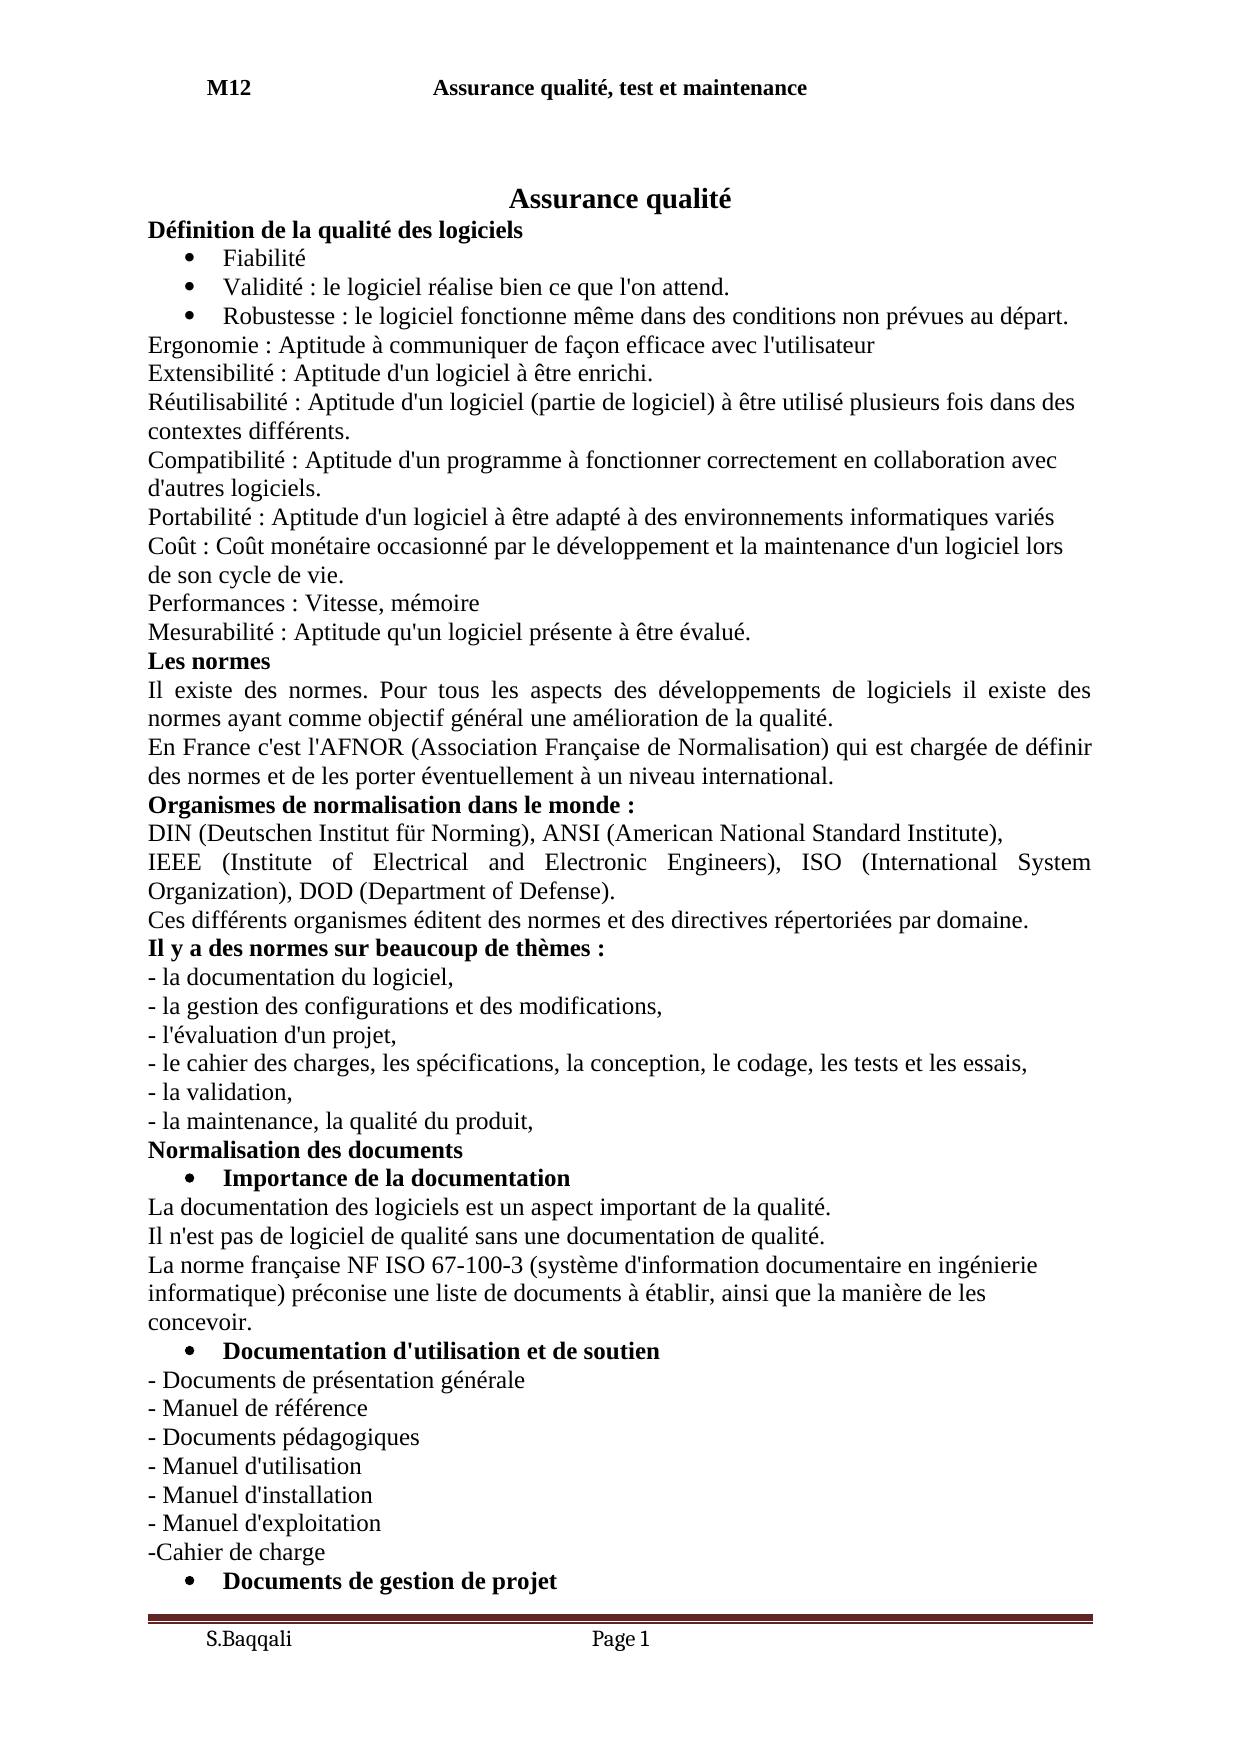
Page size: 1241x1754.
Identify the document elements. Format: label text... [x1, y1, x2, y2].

text -Cahier de charge [148, 1537, 1093, 1566]
text Réutilisabilité : Aptitude d'un logiciel (partie de logiciel) à être utilisé plusieurs fois dans des contextes différents. [148, 387, 1093, 445]
text - l'évaluation d'un projet, [148, 1020, 1093, 1048]
text La norme française NF ISO 67-100-3 (système d'information documentaire en ingénierie informatique) préconise une liste de documents à établir, ainsi que la manière de les concevoir. [148, 1250, 1093, 1336]
text IEEE (Institute of Electrical and Electronic Engineers), ISO (International System Organization), DOD (Department of Defense). [148, 847, 1093, 905]
list Documents de gestion de projet [185, 1566, 1093, 1595]
text Mesurabilité : Aptitude qu'un logiciel présente à être évalué. [148, 617, 1093, 646]
text Définition de la qualité des logiciels [148, 215, 1093, 243]
list Fiabilité [185, 243, 1093, 272]
text Organismes de normalisation dans le monde : [148, 790, 1093, 818]
list Robustesse : le logiciel fonctionne même dans des conditions non prévues au départ. [185, 301, 1093, 330]
text Normalisation des documents [148, 1135, 1093, 1163]
text Coût : Coût monétaire occasionné par le développement et la maintenance d'un logiciel lors de son cycle de vie. [148, 531, 1093, 588]
text Les normes [148, 646, 1093, 675]
text DIN (Deutschen Institut für Norming), ANSI (American National Standard Institute), [148, 818, 1093, 847]
text - la documentation du logiciel, [148, 962, 1093, 991]
text Ces différents organismes éditent des normes et des directives répertoriées par domaine. [148, 905, 1093, 933]
text - la maintenance, la qualité du produit, [148, 1106, 1093, 1135]
text Extensibilité : Aptitude d'un logiciel à être enrichi. [148, 358, 1093, 387]
text Il y a des normes sur beaucoup de thèmes : [148, 933, 1093, 962]
text Performances : Vitesse, mémoire [148, 588, 1093, 617]
text Il n'est pas de logiciel de qualité sans une documentation de qualité. [148, 1221, 1093, 1250]
text La documentation des logiciels est un aspect important de la qualité. [148, 1192, 1093, 1221]
text En France c'est l'AFNOR (Association Française de Normalisation) qui est chargée de définir des normes et de les porter éventuellement à un niveau international. [148, 732, 1093, 790]
text - Manuel d'exploitation [148, 1508, 1093, 1537]
text Ergonomie : Aptitude à communiquer de façon efficace avec l'utilisateur [148, 330, 1093, 358]
list Importance de la documentation [185, 1163, 1093, 1192]
text - la gestion des configurations et des modifications, [148, 991, 1093, 1020]
text Assurance qualité [148, 181, 1093, 215]
text Compatibilité : Aptitude d'un programme à fonctionner correctement en collaboration avec d'autres logiciels. [148, 445, 1093, 502]
text - Manuel de référence [148, 1393, 1093, 1422]
text - la validation, [148, 1077, 1093, 1106]
list Validité : le logiciel réalise bien ce que l'on attend. [185, 272, 1093, 301]
text - Manuel d'utilisation [148, 1451, 1093, 1480]
text Il existe des normes. Pour tous les aspects des développements de logiciels il existe des normes ayant comme objectif général une amélioration de la qualité. [148, 675, 1093, 732]
text - le cahier des charges, les spécifications, la conception, le codage, les tests et les essais, [148, 1048, 1093, 1077]
text - Documents de présentation générale [148, 1365, 1093, 1393]
list Documentation d'utilisation et de soutien [185, 1336, 1093, 1365]
text Portabilité : Aptitude d'un logiciel à être adapté à des environnements informatiques variés [148, 502, 1093, 531]
text - Manuel d'installation [148, 1480, 1093, 1508]
text - Documents pédagogiques [148, 1422, 1093, 1451]
